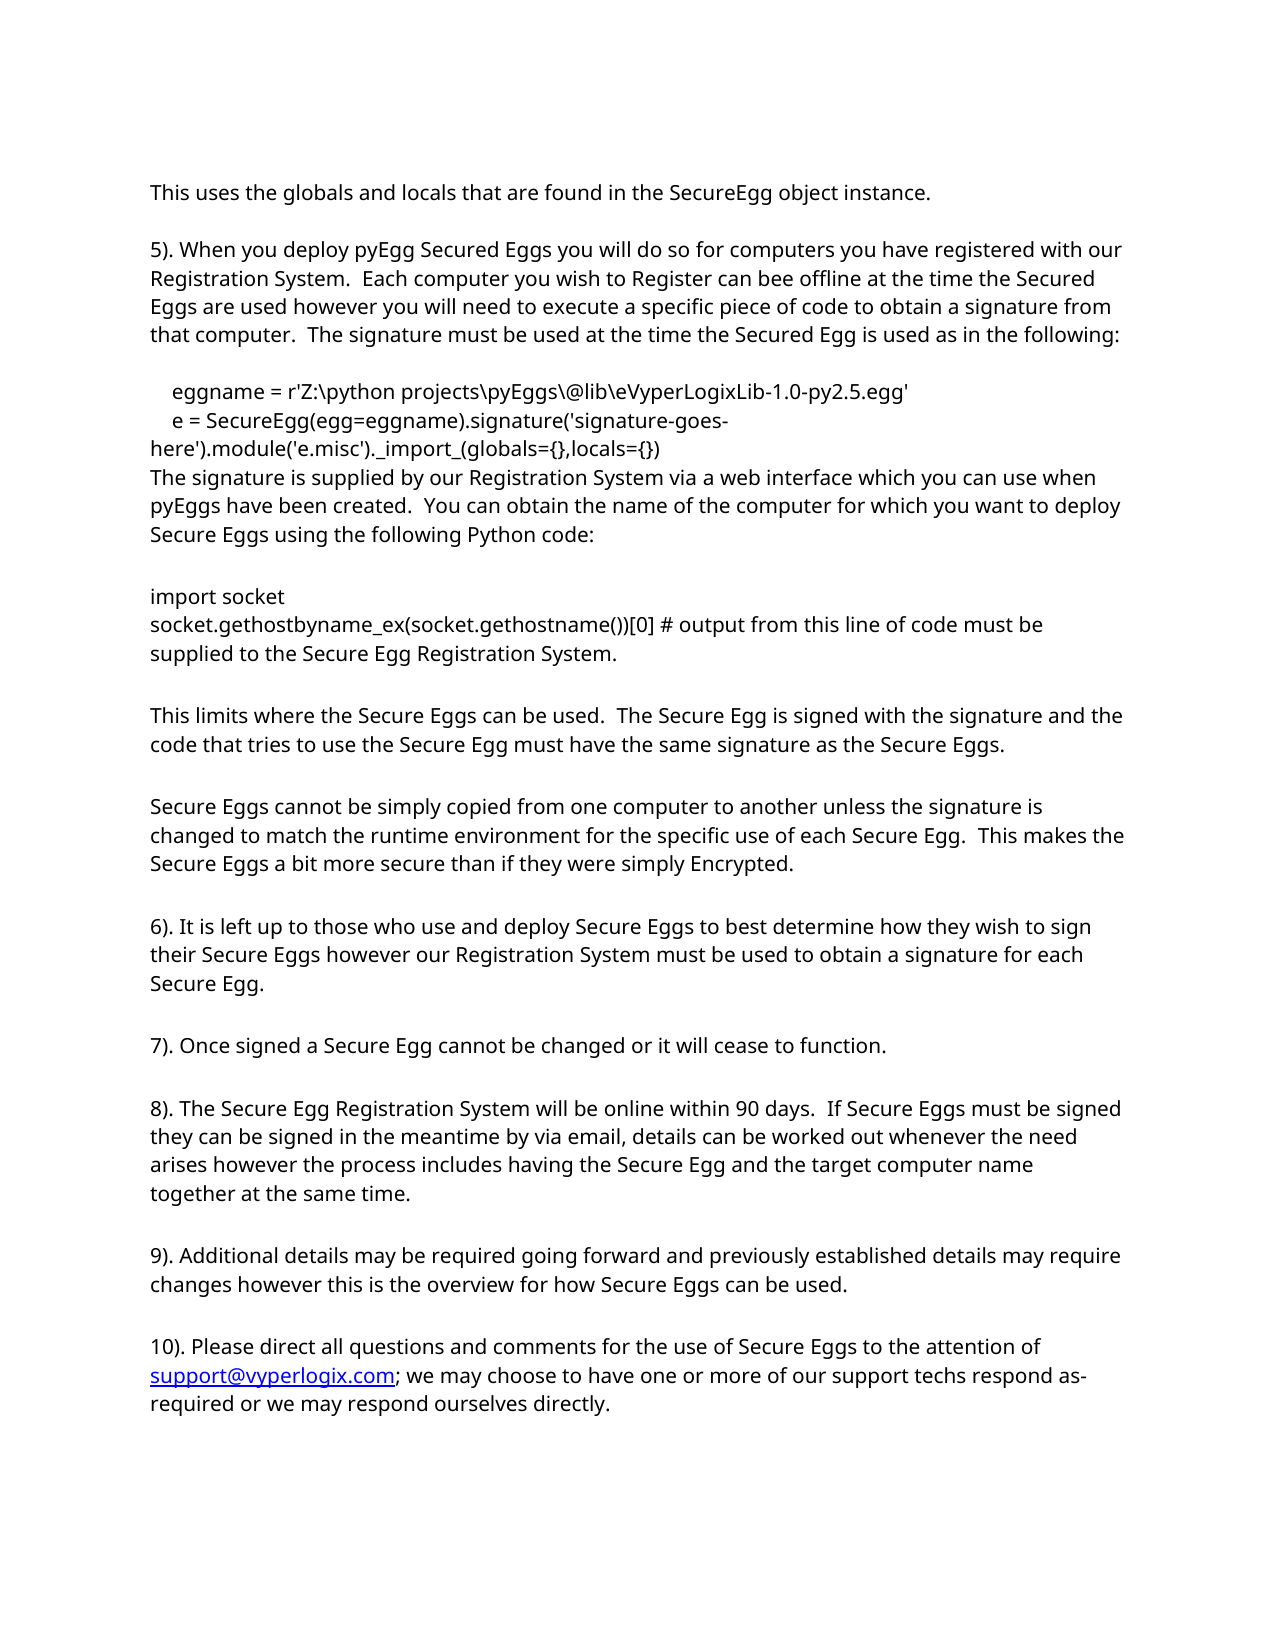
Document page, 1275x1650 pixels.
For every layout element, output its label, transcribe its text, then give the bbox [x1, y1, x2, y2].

text This uses the globals and locals that are found in the SecureEgg object instance. [150, 178, 1125, 207]
text 6). It is left up to those who use and deploy Secure Eggs to best determine how they wish to sign their Secure Eggs however our Registration System must be used to obtain a signature for each Secure Egg. [150, 912, 1125, 997]
text 7). Once signed a Secure Egg cannot be changed or it will cease to function. [150, 1031, 1125, 1060]
text Secure Eggs cannot be simply copied from one computer to another unless the signature is changed to match the runtime environment for the specific use of each Secure Egg. This makes the Secure Eggs a bit more secure than if they were simply Encrypted. [150, 792, 1125, 878]
text 10). Please direct all questions and comments for the use of Secure Eggs to the attention of support@vyperlogix.com; we may choose to have one or more of our support techs respond as-required or we may respond ourselves directly. [150, 1332, 1125, 1418]
text The signature is supplied by our Registration System via a web interface which you can use when pyEggs have been created. You can obtain the name of the computer for which you want to deploy Secure Eggs using the following Python code: [150, 463, 1125, 548]
text import socket [150, 582, 1125, 611]
text eggname = r'Z:\python projects\pyEggs\@lib\eVyperLogixLib-1.0-py2.5.egg' e = SecureEgg(egg=eggname).signature('signature-goes-here').module('e.misc')._import_(globals={},locals={}) [150, 377, 1125, 463]
text socket.gethostbyname_ex(socket.gethostname())[0] # output from this line of code must be supplied to the Secure Egg Registration System. [150, 611, 1125, 667]
text 9). Additional details may be required going forward and previously established details may require changes however this is the overview for how Secure Eggs can be used. [150, 1242, 1125, 1298]
text 5). When you deploy pyEgg Secured Eggs you will do so for computers you have registered with our Registration System. Each computer you wish to Register can bee offline at the time the Secured Eggs are used however you will need to execute a specific piece of code to obtain a signature from that computer. The signature must be used at the time the Secured Egg is used as in the following: [150, 235, 1125, 349]
text This limits where the Secure Eggs can be used. The Secure Egg is signed with the signature and the code that tries to use the Secure Egg must have the same signature as the Secure Eggs. [150, 702, 1125, 758]
text 8). The Secure Egg Registration System will be online within 90 days. If Secure Eggs must be signed they can be signed in the meantime by via email, details can be worked out whenever the need arises however the process includes having the Secure Egg and the target computer name together at the same time. [150, 1094, 1125, 1207]
